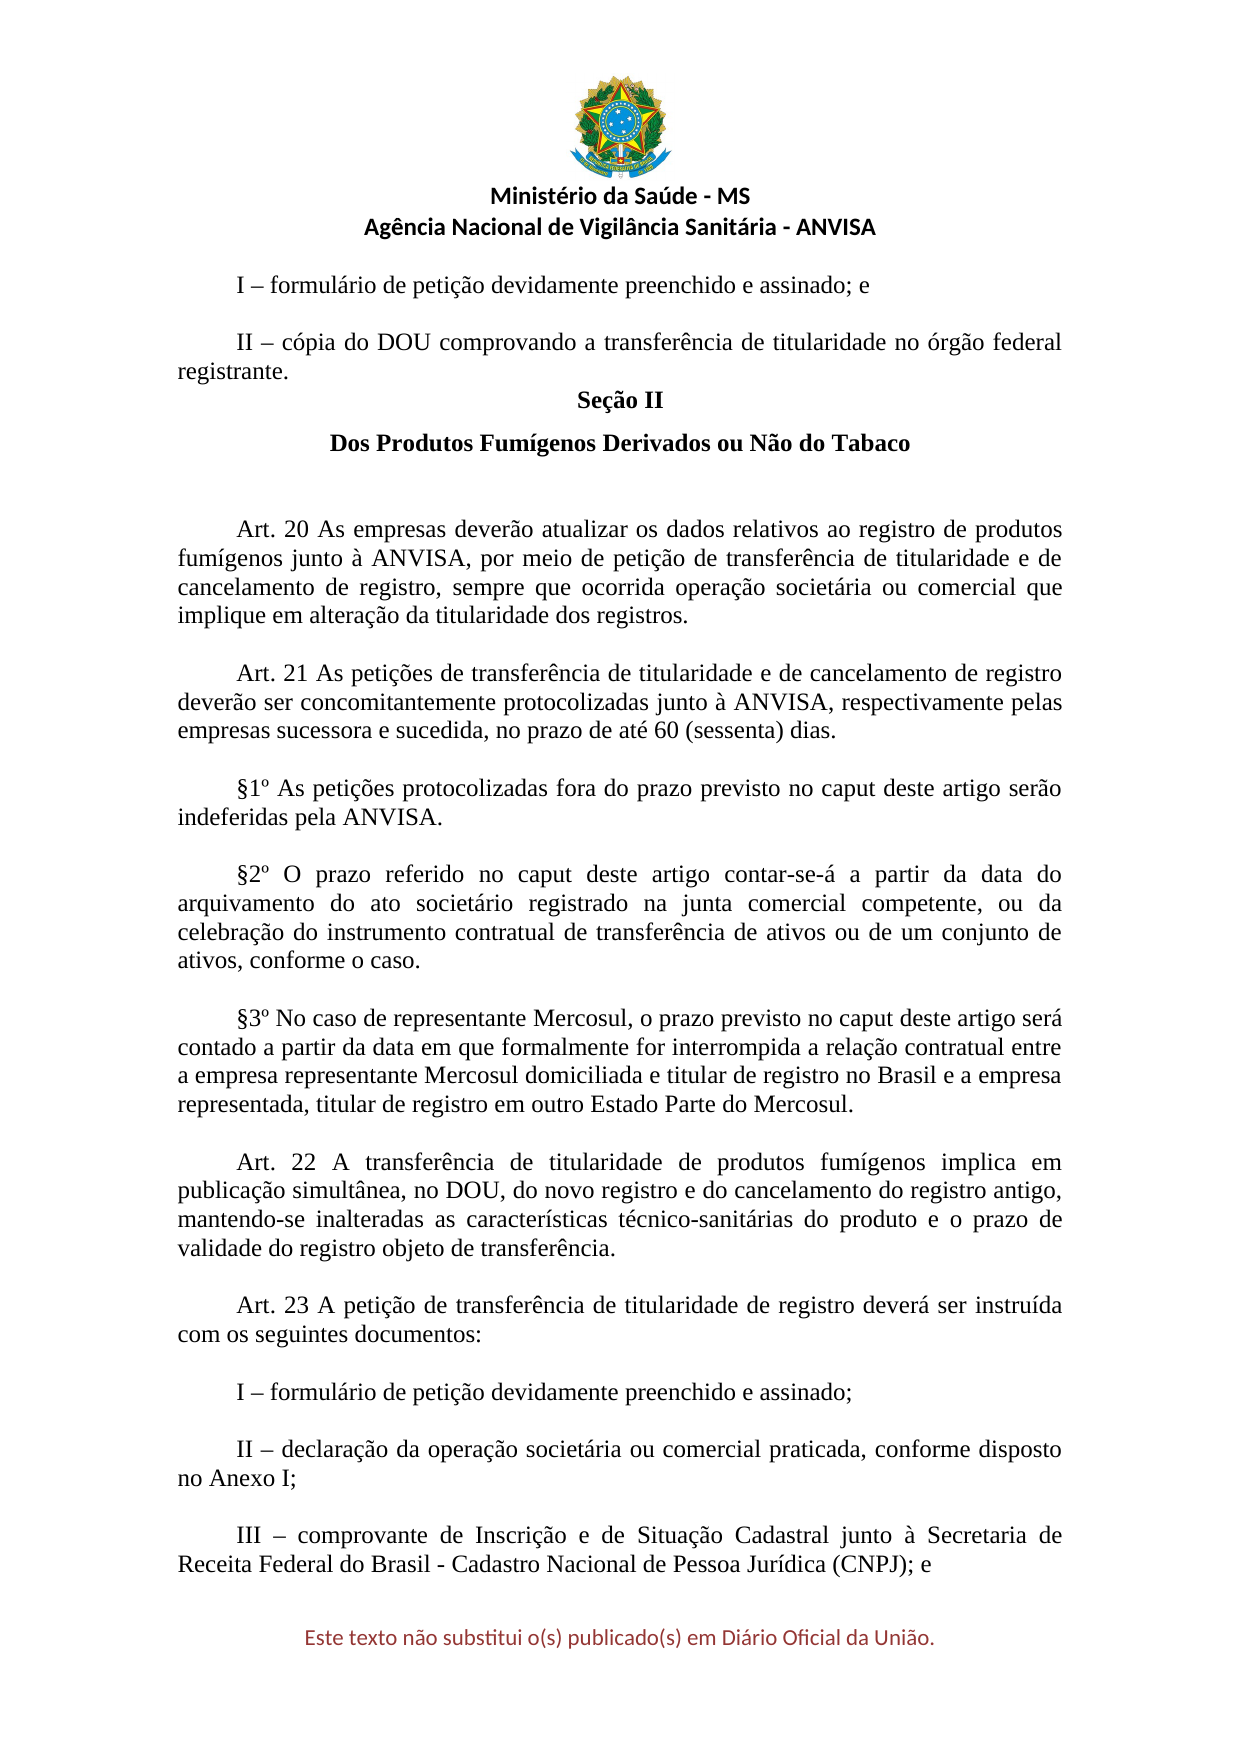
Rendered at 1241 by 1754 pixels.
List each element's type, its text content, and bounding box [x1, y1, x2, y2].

text III – comprovante de Inscrição e de Situação Cadastral junto à Secretaria de Receita Federal do Brasil - Cadastro Nacional de Pessoa Jurídica (CNPJ); e [177, 1521, 1063, 1578]
picture [566, 73, 675, 181]
text Seção II [177, 385, 1063, 414]
text §1º As petições protocolizadas fora do prazo previsto no caput deste artigo serão indeferidas pela ANVISA. [177, 773, 1063, 831]
text §2º O prazo referido no caput deste artigo contar-se-á a partir da data do arquivamento do ato societário registrado na junta comercial competente, ou da celebração do instrumento contratual de transferência de ativos ou de um conjunto de ativos, conforme o caso. [177, 859, 1063, 974]
text I – formulário de petição devidamente preenchido e assinado; e [177, 270, 1063, 299]
text Dos Produtos Fumígenos Derivados ou Não do Tabaco [177, 428, 1063, 457]
text II – cópia do DOU comprovando a transferência de titularidade no órgão federal registrante. [177, 327, 1063, 385]
text Art. 20 As empresas deverão atualizar os dados relativos ao registro de produtos fumígenos junto à ANVISA, por meio de petição de transferência de titularidade e de cancelamento de registro, sempre que ocorrida operação societária ou comercial que implique em alteração da titularidade dos registros. [177, 514, 1063, 629]
text §3º No caso de representante Mercosul, o prazo previsto no caput deste artigo será contado a partir da data em que formalmente for interrompida a relação contratual entre a empresa representante Mercosul domiciliada e titular de registro no Brasil e a empresa representada, titular de registro em outro Estado Parte do Mercosul. [177, 1003, 1063, 1118]
text Art. 22 A transferência de titularidade de produtos fumígenos implica em publicação simultânea, no DOU, do novo registro e do cancelamento do registro antigo, mantendo-se inalteradas as características técnico-sanitárias do produto e o prazo de validade do registro objeto de transferência. [177, 1147, 1063, 1262]
text Art. 21 As petições de transferência de titularidade e de cancelamento de registro deverão ser concomitantemente protocolizadas junto à ANVISA, respectivamente pelas empresas sucessora e sucedida, no prazo de até 60 (sessenta) dias. [177, 658, 1063, 744]
text Art. 23 A petição de transferência de titularidade de registro deverá ser instruída com os seguintes documentos: [177, 1291, 1063, 1348]
text II – declaração da operação societária ou comercial praticada, conforme disposto no Anexo I; [177, 1434, 1063, 1492]
text I – formulário de petição devidamente preenchido e assinado; [177, 1377, 1063, 1406]
